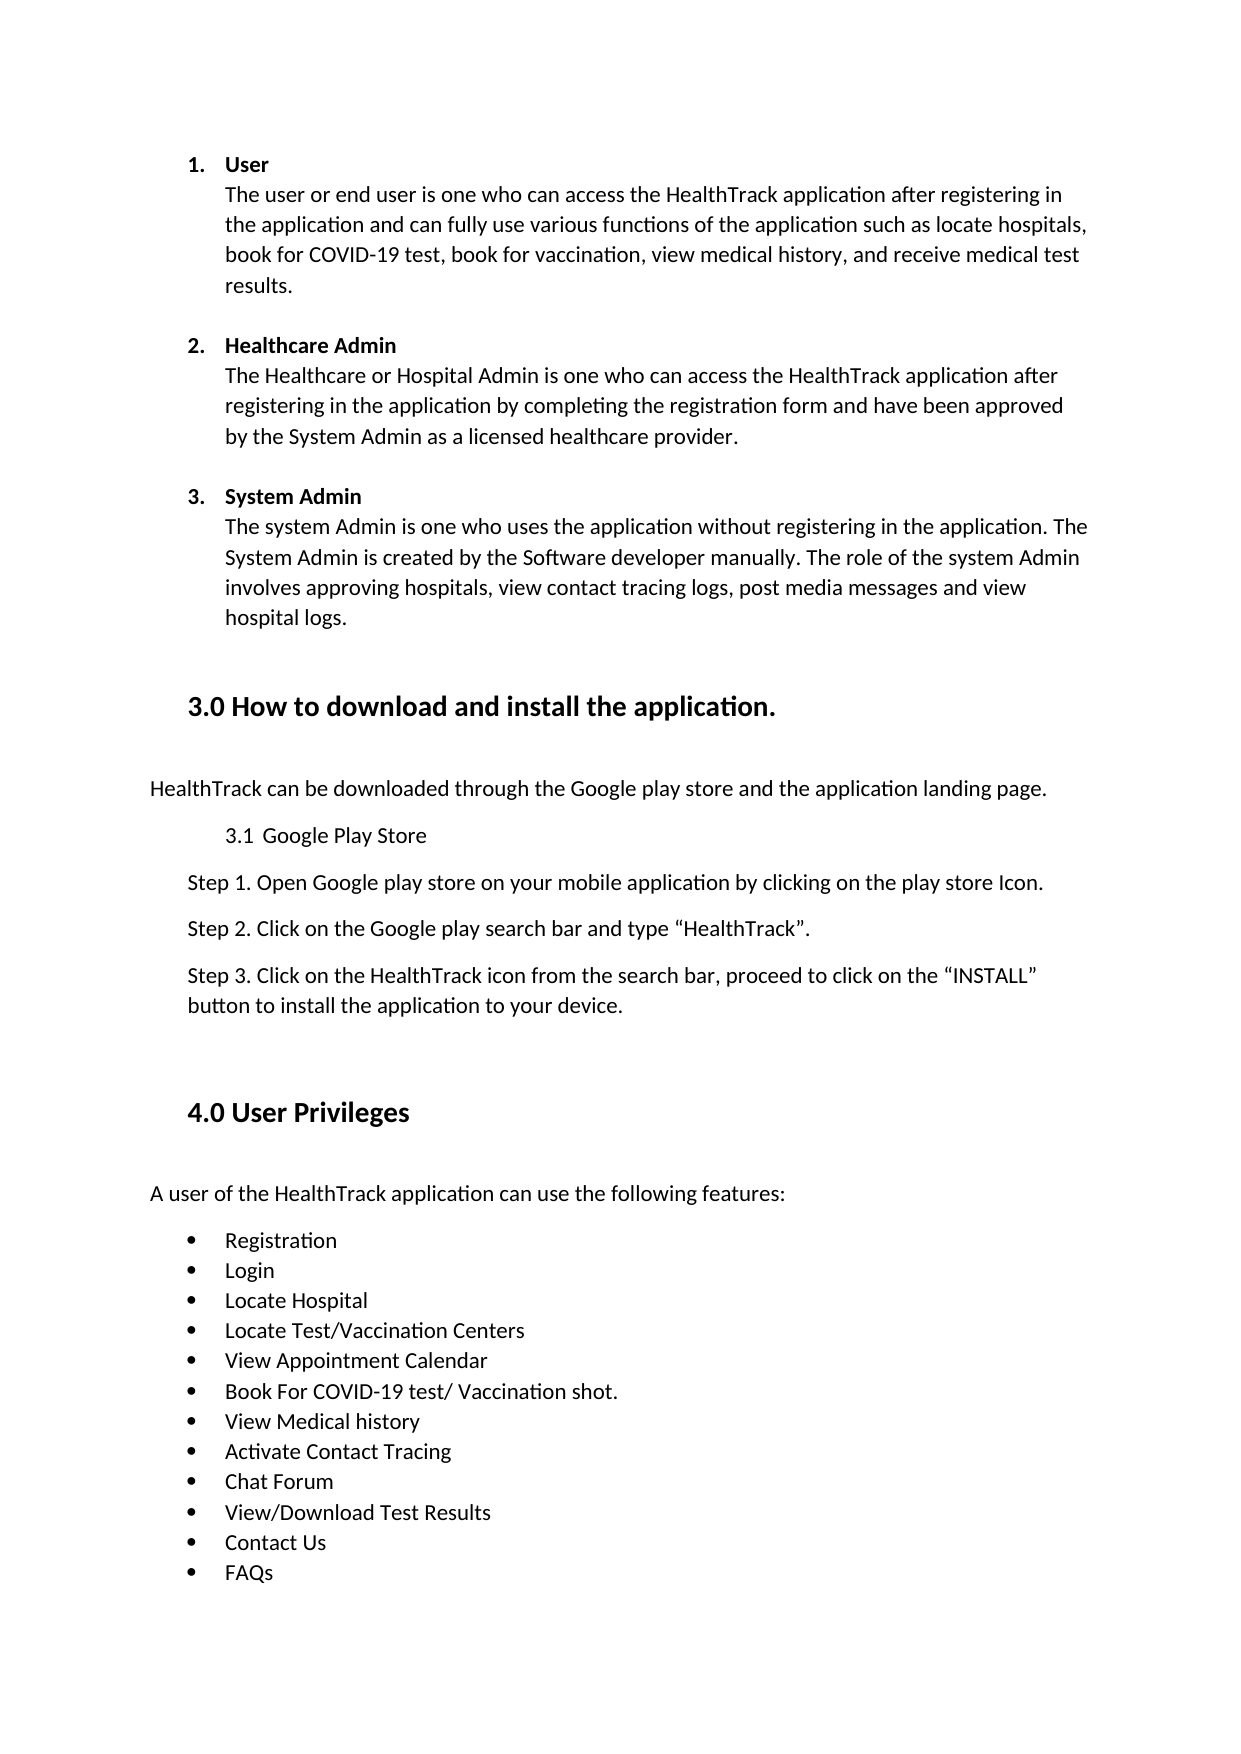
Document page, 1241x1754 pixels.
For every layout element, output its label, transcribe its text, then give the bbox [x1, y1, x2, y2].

list View Medical history [187, 1407, 1090, 1435]
list The system Admin is one who uses the application without registering in the application. The System Admin is created by the Software developer manually. The role of the system Admin involves approving hospitals, view contact tracing logs, post media messages and view hospital logs. [225, 512, 1090, 631]
list The Healthcare or Hospital Admin is one who can access the HealthTrack application after registering in the application by completing the registration form and have been approved by the System Admin as a licensed healthcare provider. [225, 361, 1090, 450]
list Chat Forum [187, 1467, 1090, 1496]
subtitle 3.0 How to download and install the application. [187, 688, 1090, 724]
list Locate Hospital [187, 1286, 1090, 1314]
text Step 2. Click on the Google play search bar and type “HealthTrack”. [187, 914, 1090, 942]
text Step 1. Open Google play store on your mobile application by clicking on the play store Icon. [187, 868, 1090, 896]
list Registration [187, 1226, 1090, 1254]
list View/Download Test Results [187, 1498, 1090, 1526]
list FAQs [187, 1558, 1090, 1586]
list System Admin [187, 482, 1090, 510]
list Login [187, 1256, 1090, 1284]
list User [187, 150, 1090, 178]
list Activate Contact Tracing [187, 1437, 1090, 1465]
text HealthTrack can be downloaded through the Google play store and the application landing page. [150, 774, 1090, 802]
text A user of the HealthTrack application can use the following features: [150, 1179, 1090, 1207]
list Contact Us [187, 1528, 1090, 1556]
list Healthcare Admin [187, 331, 1090, 359]
list View Appointment Calendar [187, 1347, 1090, 1375]
subtitle 4.0 User Privileges [187, 1094, 1090, 1129]
list Locate Test/Vaccination Centers [187, 1316, 1090, 1344]
text Step 3. Click on the HealthTrack icon from the search bar, proceed to click on the “INSTALL” button to install the application to your device. [187, 961, 1090, 1019]
list The user or end user is one who can access the HealthTrack application after registering in the application and can fully use various functions of the application such as locate hospitals, book for COVID-19 test, book for vaccination, view medical history, and receive medical test results. [225, 180, 1090, 299]
list Google Play Store [225, 821, 1090, 849]
list Book For COVID-19 test/ Vaccination shot. [187, 1377, 1090, 1405]
